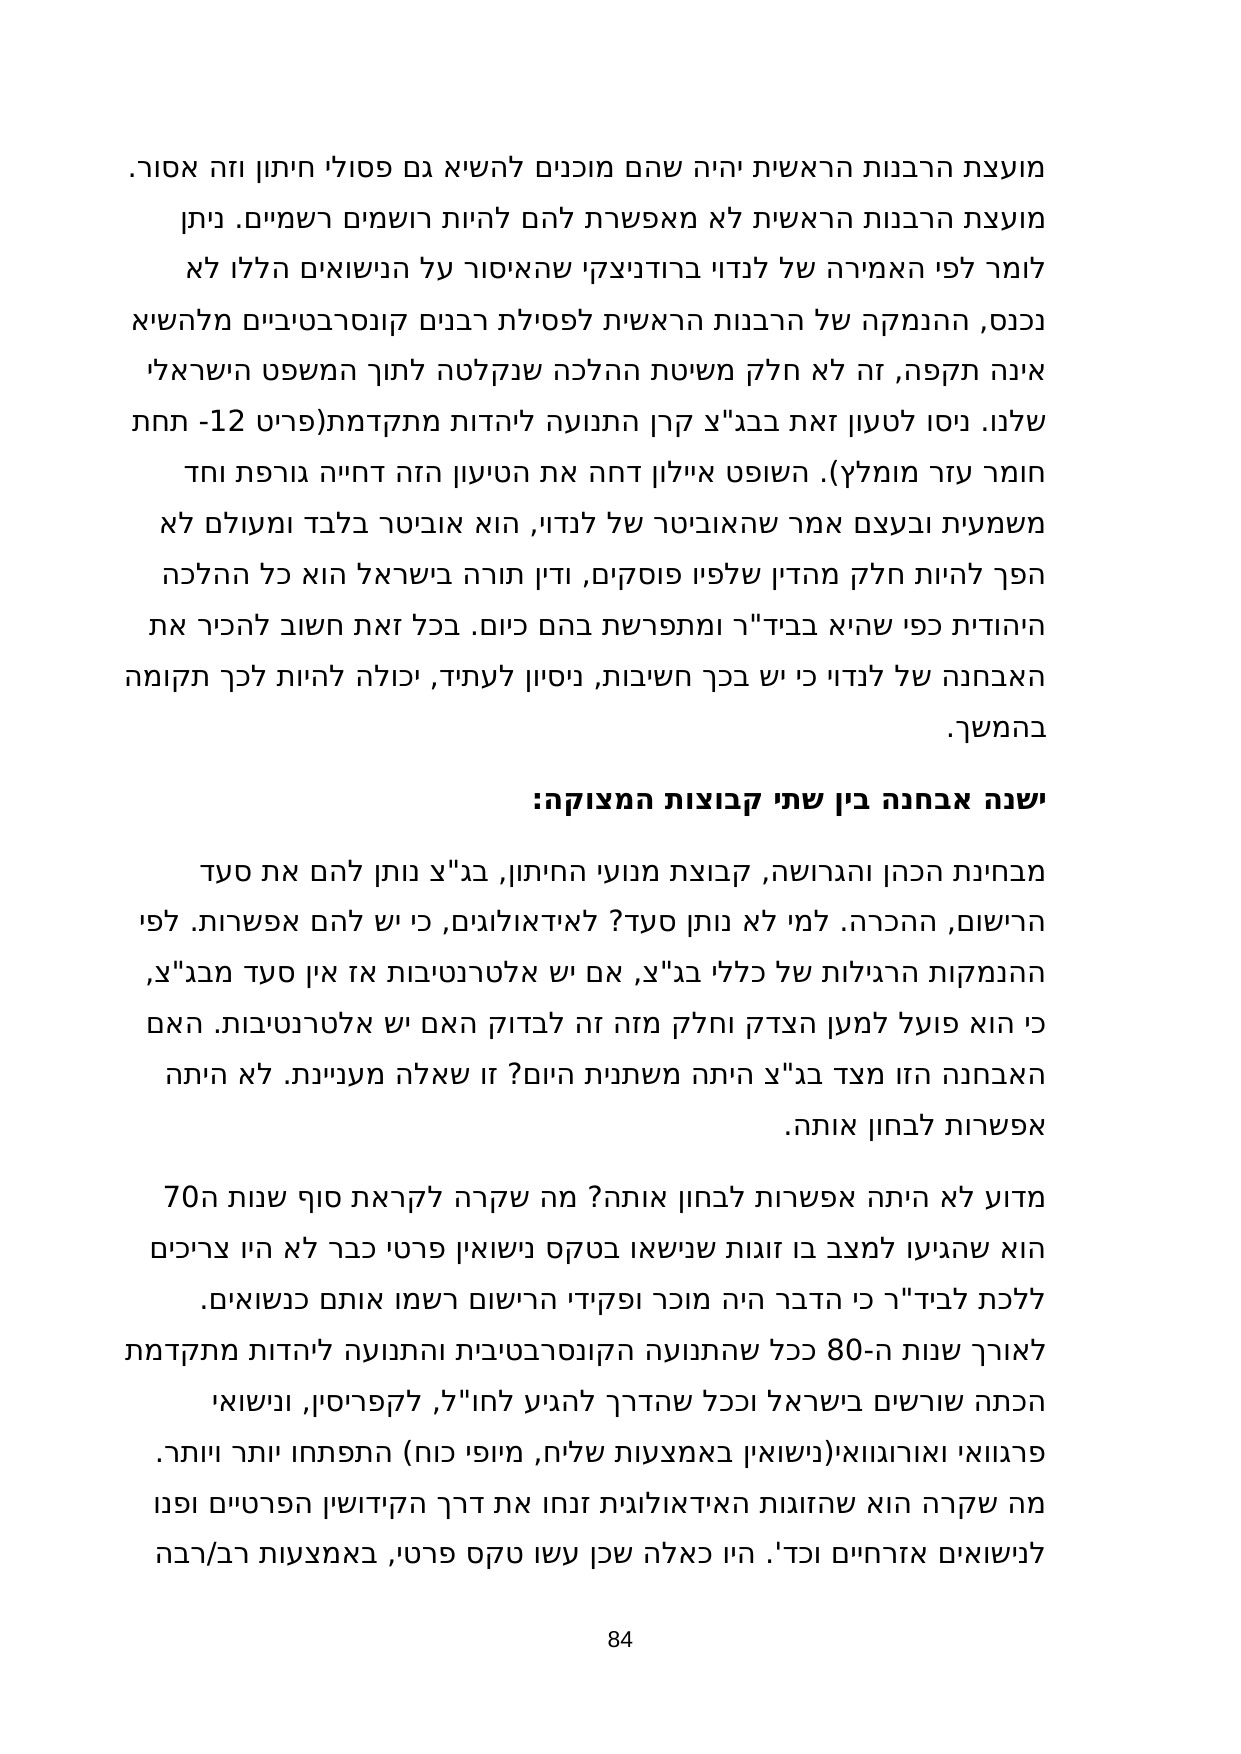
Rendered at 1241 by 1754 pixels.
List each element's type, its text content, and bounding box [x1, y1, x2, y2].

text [118, 150, 1047, 744]
text מבחינת הכהן והגרושה, קבוצת מנועי החיתון, בג"צ נותן להם את סעד הרישום, ההכרה. למי לא נותן סעד? לאידאולוגים, כי יש להם אפשרות. לפי ההנמקות הרגילות של כללי בג"צ, אם יש אלטרנטיבות אז אין סעד מבג"צ, כי הוא פועל למען הצדק וחלק מזה זה לבדוק האם יש אלטרנטיבות. האם האבחנה הזו מצד בג"צ היתה משתנית היום? זו שאלה מעניינת. לא היתה אפשרות לבחון אותה. [118, 854, 1047, 1142]
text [118, 1180, 1047, 1571]
text ישנה אבחנה בין שתי קבוצות המצוקה: [118, 782, 1047, 816]
